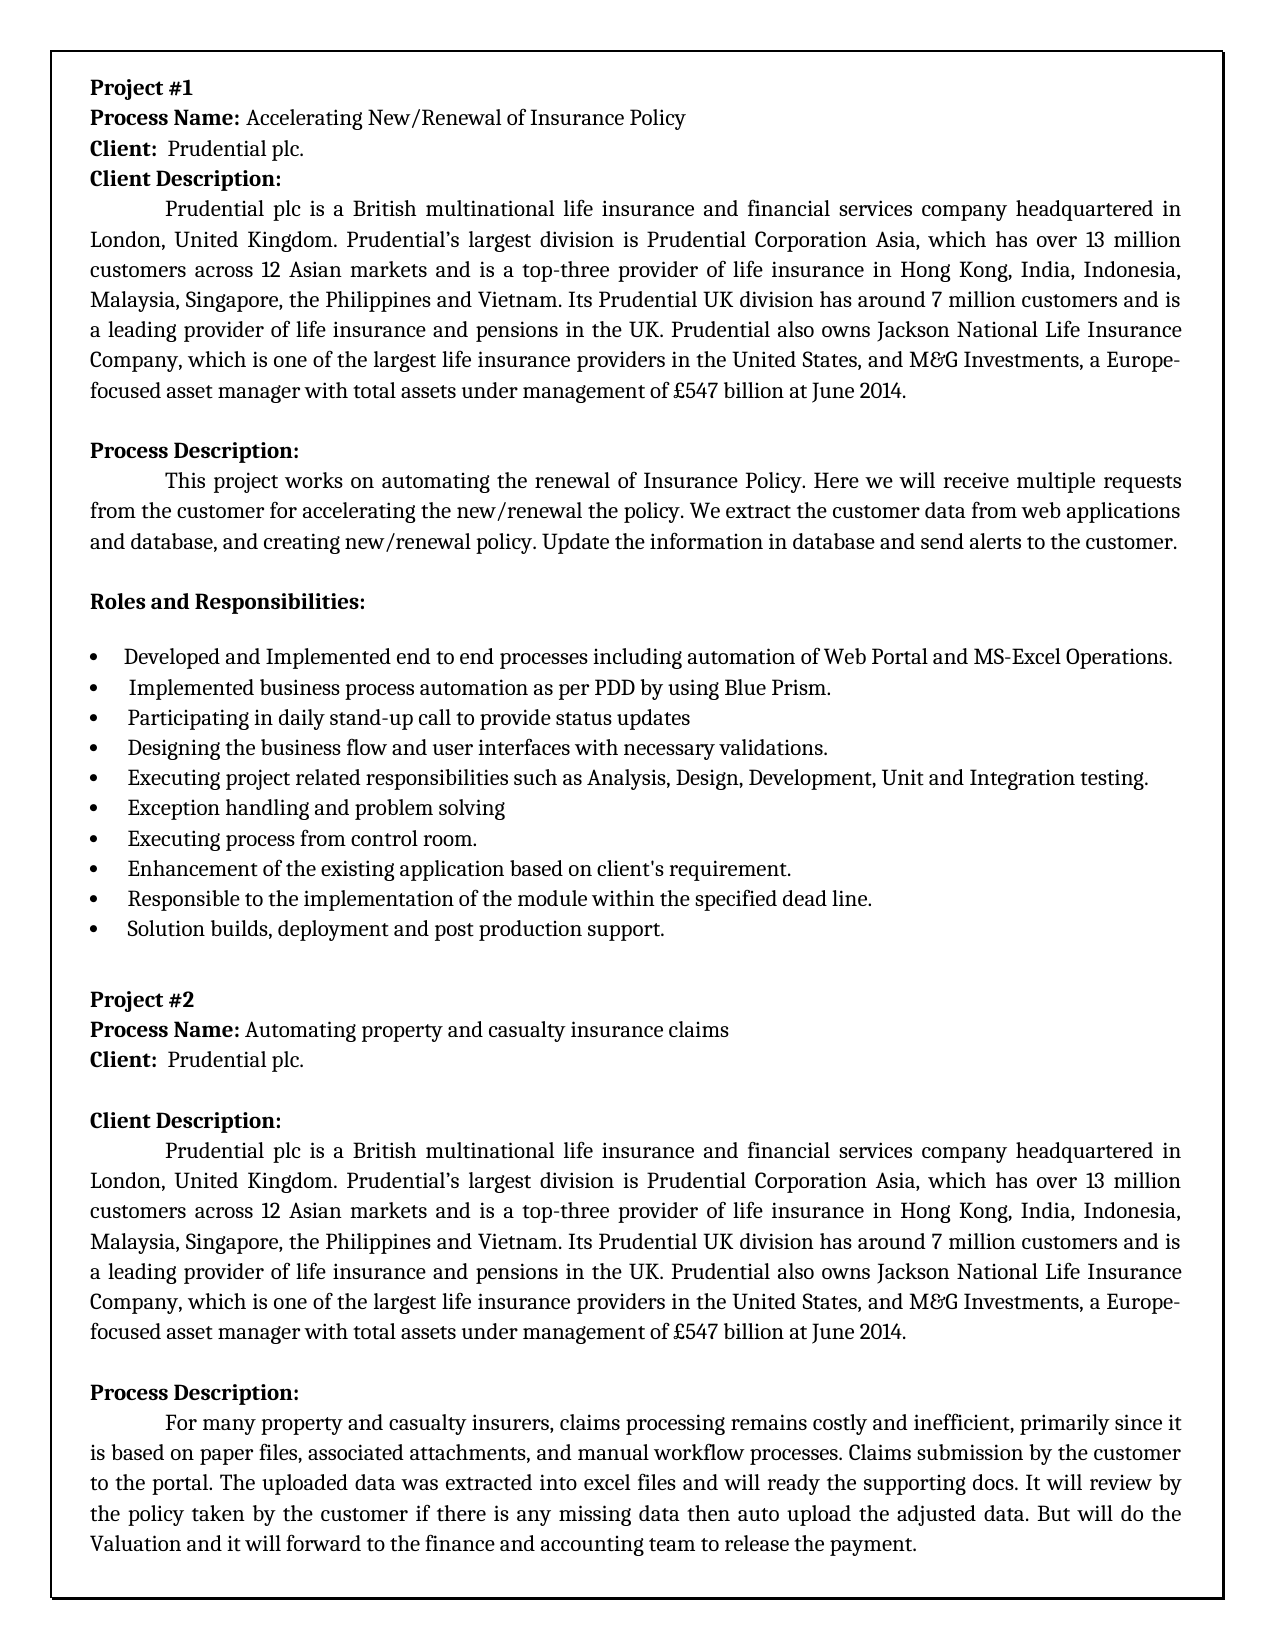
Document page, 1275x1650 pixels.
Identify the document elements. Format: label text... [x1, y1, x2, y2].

text For many property and casualty insurers, claims processing remains costly and inefficient, primarily since it is based on paper files, associated attachments, and manual workflow processes. Claims submission by the customer to the portal. The uploaded data was extracted into excel files and will ready the supporting docs. It will review by the policy taken by the customer if there is any missing data then auto upload the adjusted data. But will do the Valuation and it will forward to the finance and accounting team to release the payment. [90, 1410, 1183, 1557]
text Client: Prudential plc. [90, 1047, 1183, 1074]
text Client: Prudential plc. [90, 136, 1183, 162]
list Implemented business process automation as per PDD by using Blue Prism. [90, 674, 1183, 701]
list Designing the business flow and user interfaces with necessary validations. [90, 735, 1183, 761]
list Participating in daily stand-up call to provide status updates [90, 704, 1183, 731]
list Exception handling and problem solving [90, 795, 1183, 822]
text Client Description: [90, 1108, 1183, 1134]
text Prudential plc is a British multinational life insurance and financial services company headquartered in London, United Kingdom. Prudential’s largest division is Prudential Corporation Asia, which has over 13 million customers across 12 Asian markets and is a top-three provider of life insurance in Hong Kong, India, Indonesia, Malaysia, Singapore, the Philippines and Vietnam. Its Prudential UK division has around 7 million customers and is a leading provider of life insurance and pensions in the UK. Prudential also owns Jackson National Life Insurance Company, which is one of the largest life insurance providers in the United States, and M&G Investments, a Europe-focused asset manager with total assets under management of £547 billion at June 2014. [90, 1138, 1183, 1346]
list Executing process from control room. [90, 825, 1183, 852]
text Process Description: [90, 1379, 1183, 1406]
list Enhancement of the existing application based on client's requirement. [90, 856, 1183, 882]
text Client Description: [90, 166, 1183, 192]
text This project works on automating the renewal of Insurance Policy. Here we will receive multiple requests from the customer for accelerating the new/renewal the policy. We extract the customer data from web applications and database, and creating new/renewal policy. Update the information in database and send alerts to the customer. [90, 468, 1183, 555]
text Project #1 [90, 75, 1183, 101]
text Roles and Responsibilities: [90, 589, 1183, 615]
list Responsible to the implementation of the module within the specified dead line. [90, 886, 1183, 912]
text Process Name: Automating property and casualty insurance claims [90, 1017, 1183, 1043]
list Developed and Implemented end to end processes including automation of Web Portal and MS-Excel Operations. [90, 644, 1183, 671]
list Project #2 [90, 987, 1183, 1013]
text Process Description: [90, 438, 1183, 464]
text Prudential plc is a British multinational life insurance and financial services company headquartered in London, United Kingdom. Prudential’s largest division is Prudential Corporation Asia, which has over 13 million customers across 12 Asian markets and is a top-three provider of life insurance in Hong Kong, India, Indonesia, Malaysia, Singapore, the Philippines and Vietnam. Its Prudential UK division has around 7 million customers and is a leading provider of life insurance and pensions in the UK. Prudential also owns Jackson National Life Insurance Company, which is one of the largest life insurance providers in the United States, and M&G Investments, a Europe-focused asset manager with total assets under management of £547 billion at June 2014. [90, 196, 1183, 404]
list Solution builds, deployment and post production support. [90, 916, 1183, 942]
list Executing project related responsibilities such as Analysis, Design, Development, Unit and Integration testing. [90, 765, 1183, 791]
text Process Name: Accelerating New/Renewal of Insurance Policy [90, 105, 1183, 132]
